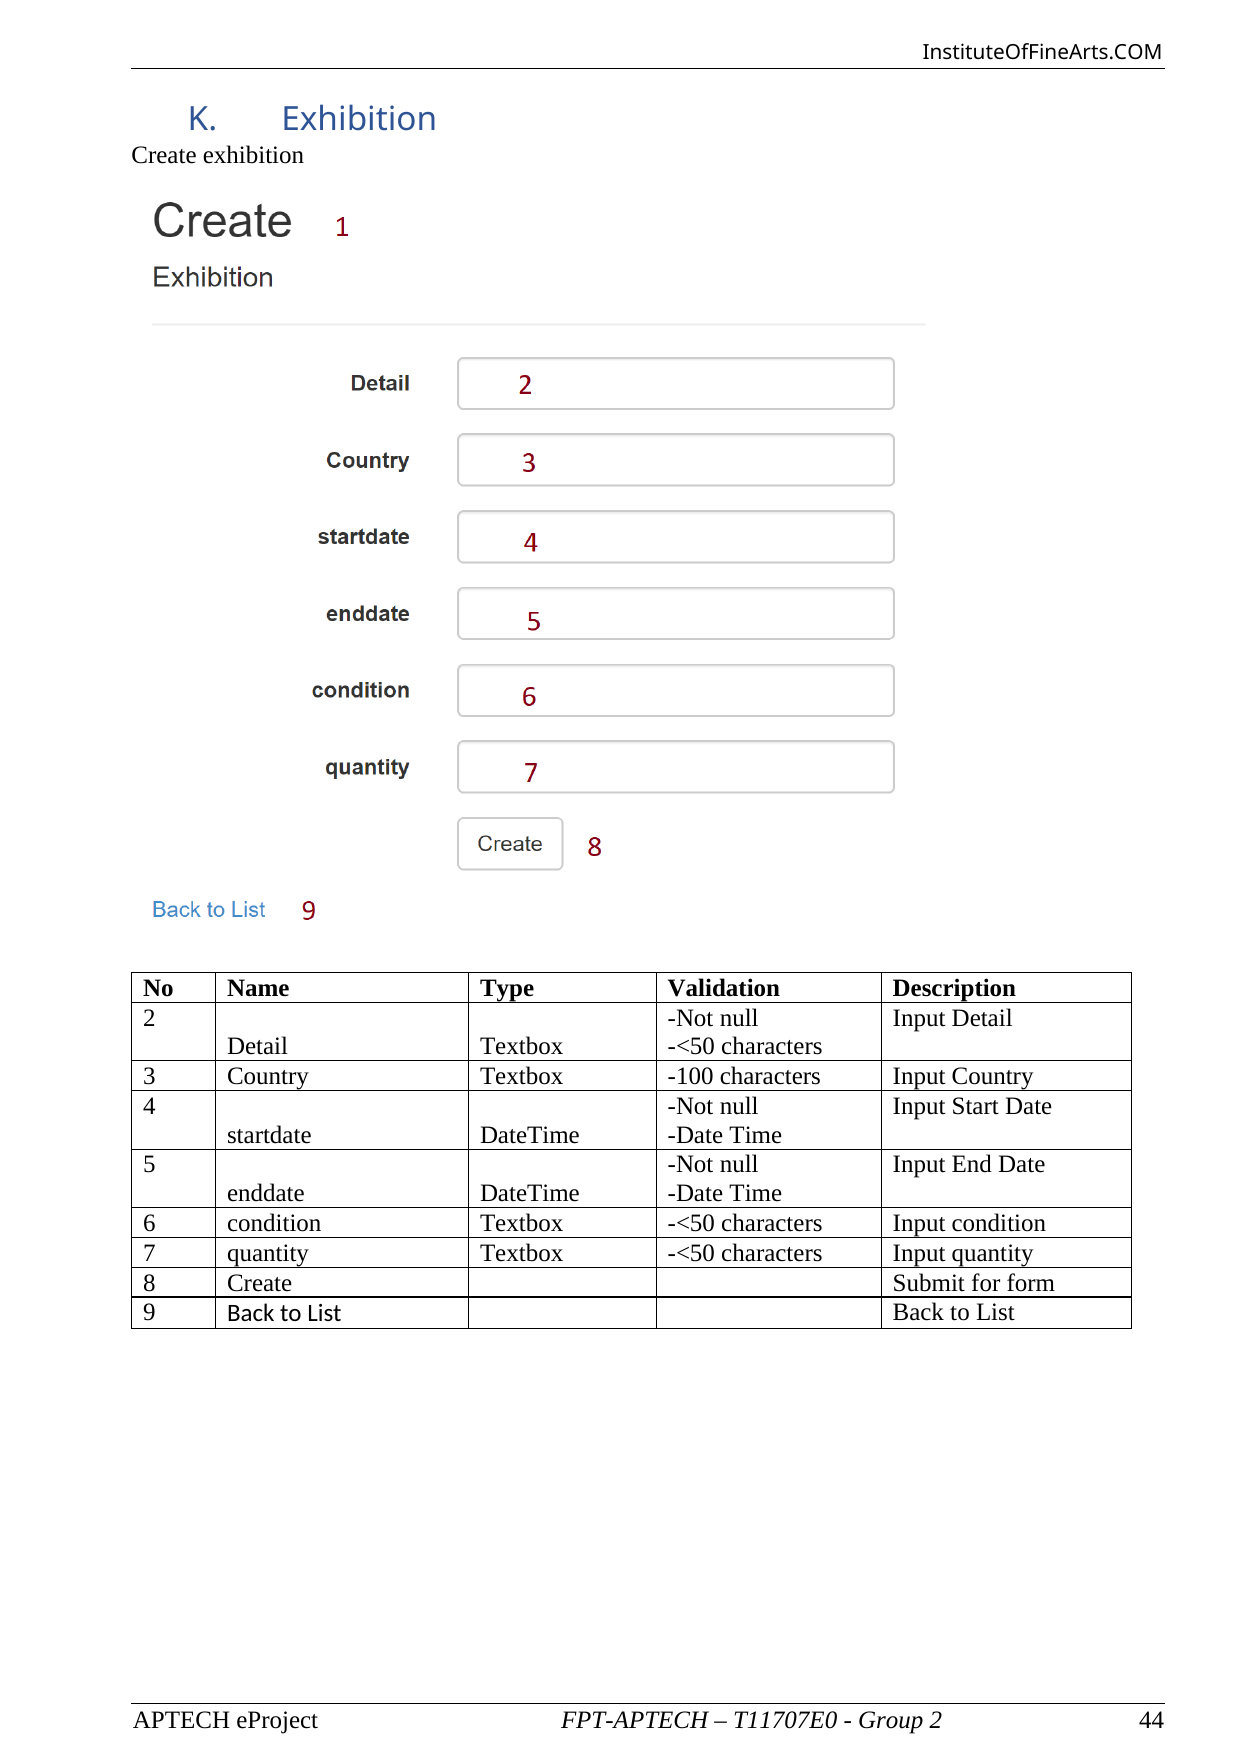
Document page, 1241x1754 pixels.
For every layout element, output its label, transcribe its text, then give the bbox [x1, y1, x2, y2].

table_cell 8 [132, 1268, 215, 1296]
table_header Name [216, 973, 468, 1002]
table_cell -<50 characters [657, 1238, 881, 1267]
table_cell 5 [132, 1150, 215, 1207]
table_cell Back to List [882, 1298, 1131, 1328]
table_cell -<50 characters [657, 1208, 881, 1237]
table_cell Back to List [216, 1298, 468, 1328]
table_cell [657, 1298, 881, 1328]
table_header No [132, 973, 215, 1002]
table_cell 9 [132, 1298, 215, 1328]
table_cell startdate [216, 1091, 468, 1148]
table_header Description [882, 973, 1131, 1002]
picture [131, 168, 926, 944]
table_cell Detail [216, 1003, 468, 1060]
table_header Validation [657, 973, 881, 1002]
table_cell condition [216, 1208, 468, 1237]
table_cell Textbox [469, 1061, 656, 1090]
table_cell 3 [132, 1061, 215, 1090]
table_cell -Not null -Date Time [657, 1150, 881, 1207]
subtitle Exhibition [187, 94, 1165, 140]
table_cell quantity [216, 1238, 468, 1267]
table_cell Submit for form [882, 1268, 1131, 1296]
table_cell Textbox [469, 1003, 656, 1060]
table_cell -Not null -Date Time [657, 1091, 881, 1148]
table_cell Input End Date [882, 1150, 1131, 1207]
table_cell -Not null -<50 characters [657, 1003, 881, 1060]
table_cell Input condition [882, 1208, 1131, 1237]
table_cell Textbox [469, 1208, 656, 1237]
table_cell Input Detail [882, 1003, 1131, 1060]
table_cell [469, 1298, 656, 1328]
table_cell Input Country [882, 1061, 1131, 1090]
table_cell Input Start Date [882, 1091, 1131, 1148]
table_cell Country [216, 1061, 468, 1090]
table_cell Textbox [469, 1238, 656, 1267]
table_cell [469, 1268, 656, 1296]
table_cell Input quantity [882, 1238, 1131, 1267]
table_cell 2 [132, 1003, 215, 1060]
table_cell [657, 1268, 881, 1296]
table_cell enddate [216, 1150, 468, 1207]
table_cell 4 [132, 1091, 215, 1148]
table_cell -100 characters [657, 1061, 881, 1090]
table_cell DateTime [469, 1150, 656, 1207]
table_cell DateTime [469, 1091, 656, 1148]
table_cell 6 [132, 1208, 215, 1237]
table_cell 7 [132, 1238, 215, 1267]
table_cell Create [216, 1268, 468, 1296]
text Create exhibition [131, 140, 1165, 169]
table_header Type [469, 973, 656, 1002]
